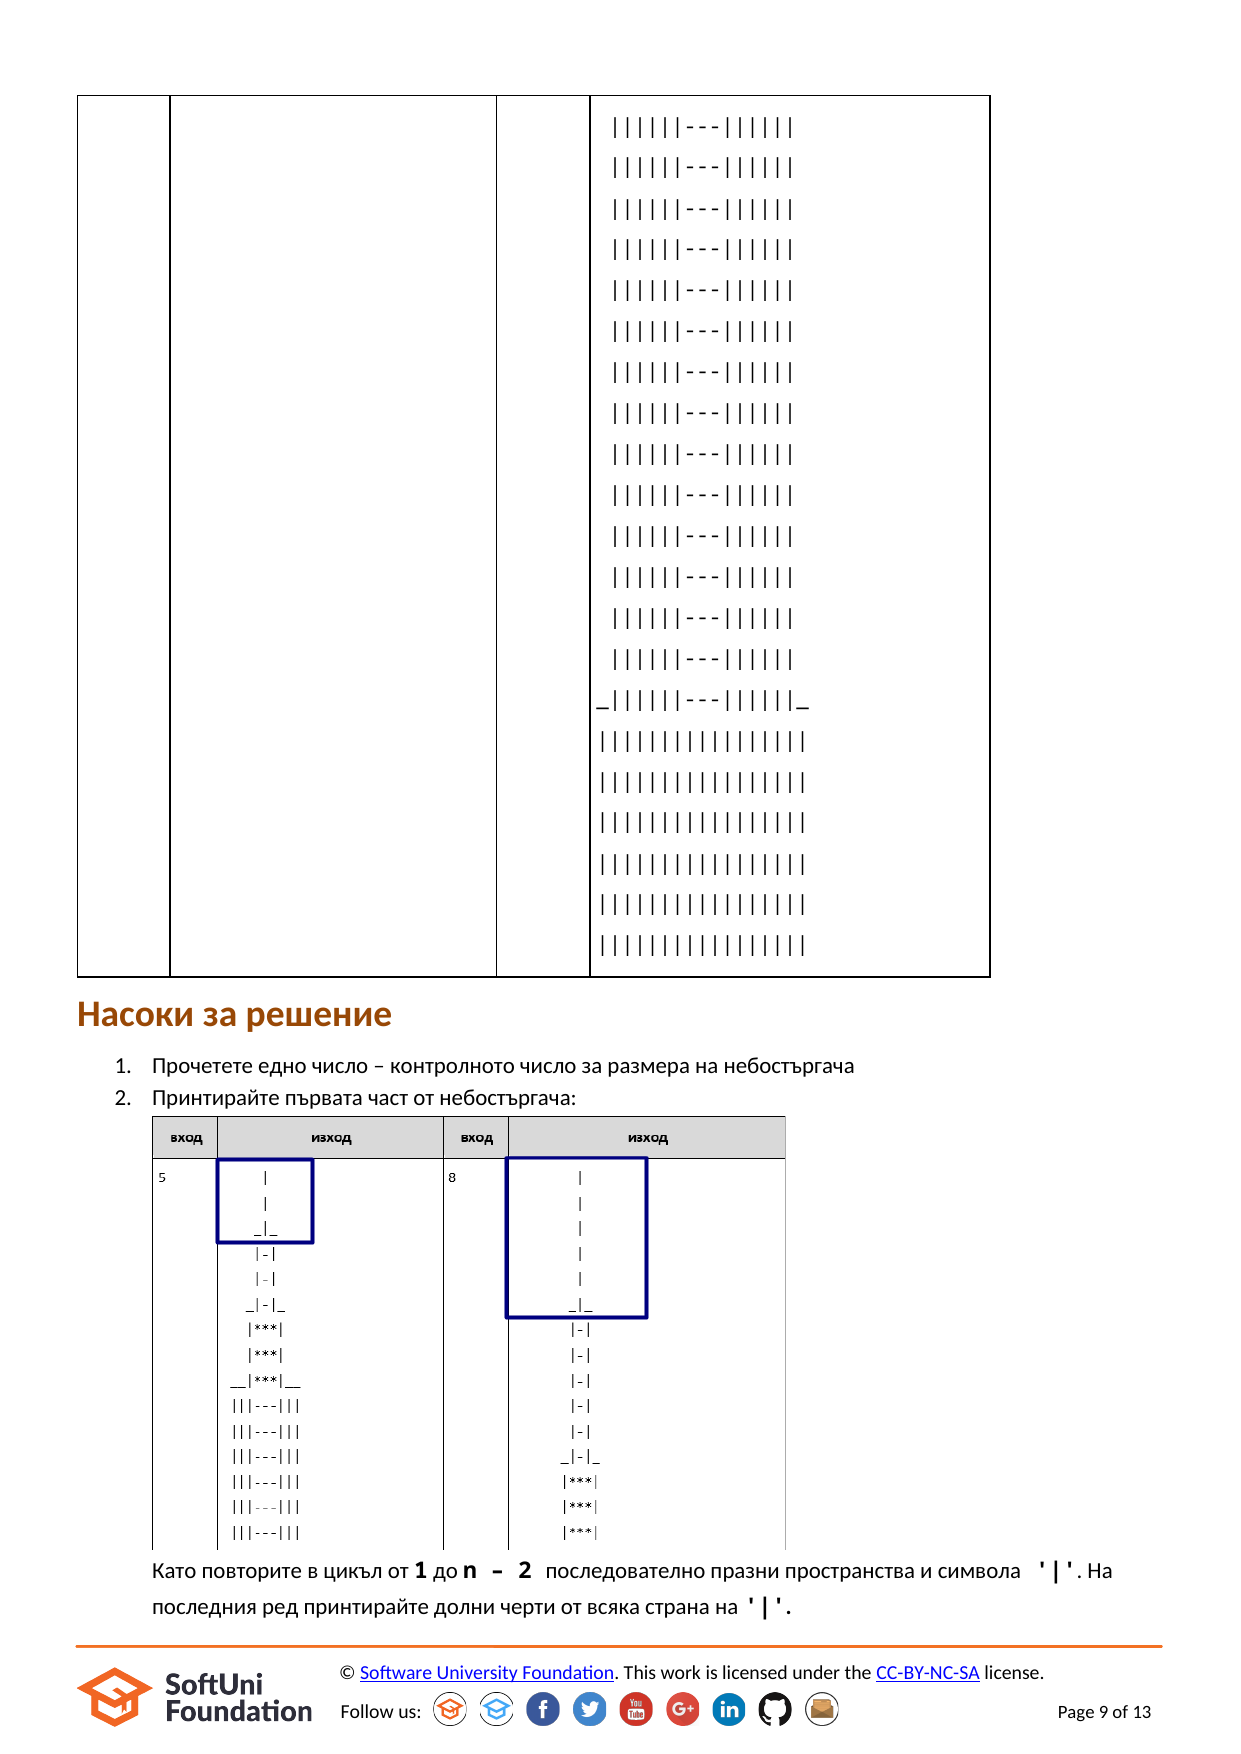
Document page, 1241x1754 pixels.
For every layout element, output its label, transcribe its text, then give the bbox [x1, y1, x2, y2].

picture [758, 1692, 792, 1726]
picture [736, 1693, 746, 1703]
picture [76, 1667, 312, 1727]
picture [619, 1692, 653, 1726]
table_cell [171, 96, 496, 976]
list Прочетете едно число – контролното число за размера на небостъргача [114, 1051, 1163, 1079]
picture [666, 1692, 700, 1726]
picture [151, 1115, 786, 1550]
subtitle Насоки за решение [77, 990, 1163, 1036]
picture [727, 1707, 738, 1717]
picture [573, 1692, 607, 1726]
table_cell 5 [78, 96, 169, 976]
picture [526, 1692, 560, 1726]
picture [805, 1692, 839, 1726]
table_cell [591, 96, 989, 976]
table_cell 8 [497, 96, 589, 976]
picture [736, 1716, 746, 1726]
picture [712, 1716, 722, 1726]
picture [480, 1692, 513, 1726]
list Като повторите в цикъл от 1 до n – 2 последователно празни пространства и символа '|'. На последния ред принтирайте долни черти от всяка страна на '|'. [152, 1554, 1163, 1621]
picture [712, 1693, 722, 1703]
picture [433, 1692, 467, 1726]
